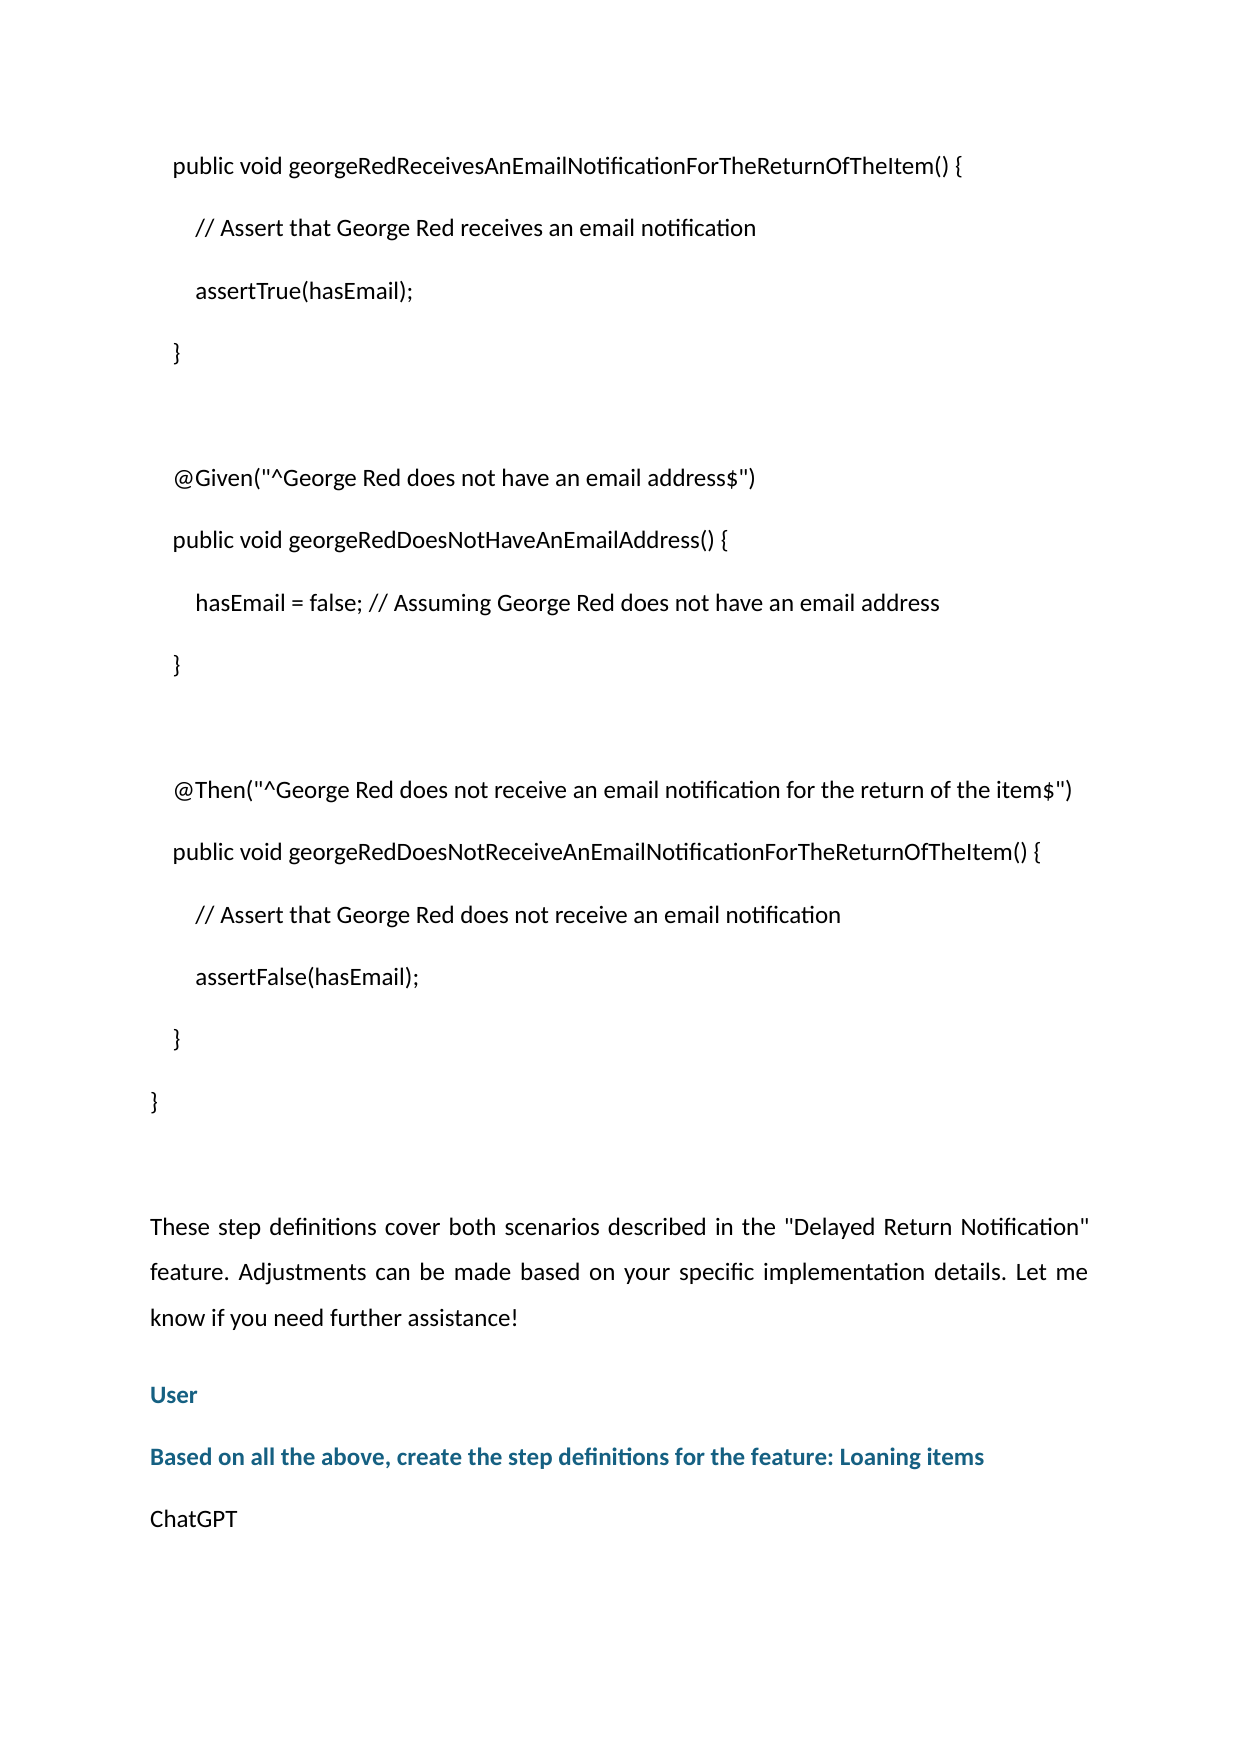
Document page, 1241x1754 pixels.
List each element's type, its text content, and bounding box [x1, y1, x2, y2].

text // Assert that George Red receives an email notification [150, 212, 1090, 243]
text public void georgeRedDoesNotHaveAnEmailAddress() { [150, 524, 1090, 555]
text hasEmail = false; // Assuming George Red does not have an email address [150, 587, 1090, 617]
text public void georgeRedDoesNotReceiveAnEmailNotificationForTheReturnOfTheItem() { [150, 836, 1090, 867]
text } [150, 1023, 1090, 1054]
text User [150, 1379, 1090, 1410]
text ChatGPT [150, 1503, 1090, 1533]
text assertTrue(hasEmail); [150, 275, 1090, 305]
text } [150, 337, 1090, 368]
text @Then("^George Red does not receive an email notification for the return of the item$") [150, 774, 1090, 804]
text @Given("^George Red does not have an email address$") [150, 462, 1090, 492]
text public void georgeRedReceivesAnEmailNotificationForTheReturnOfTheItem() { [150, 150, 1090, 181]
text // Assert that George Red does not receive an email notification [150, 899, 1090, 929]
text These step definitions cover both scenarios described in the "Delayed Return Notification" feature. Adjustments can be made based on your specific implementation details. Let me know if you need further assistance! [150, 1211, 1090, 1333]
text } [150, 649, 1090, 680]
text Based on all the above, create the step definitions for the feature: Loaning items [150, 1441, 1090, 1471]
text assertFalse(hasEmail); [150, 961, 1090, 992]
text } [150, 1086, 1090, 1116]
